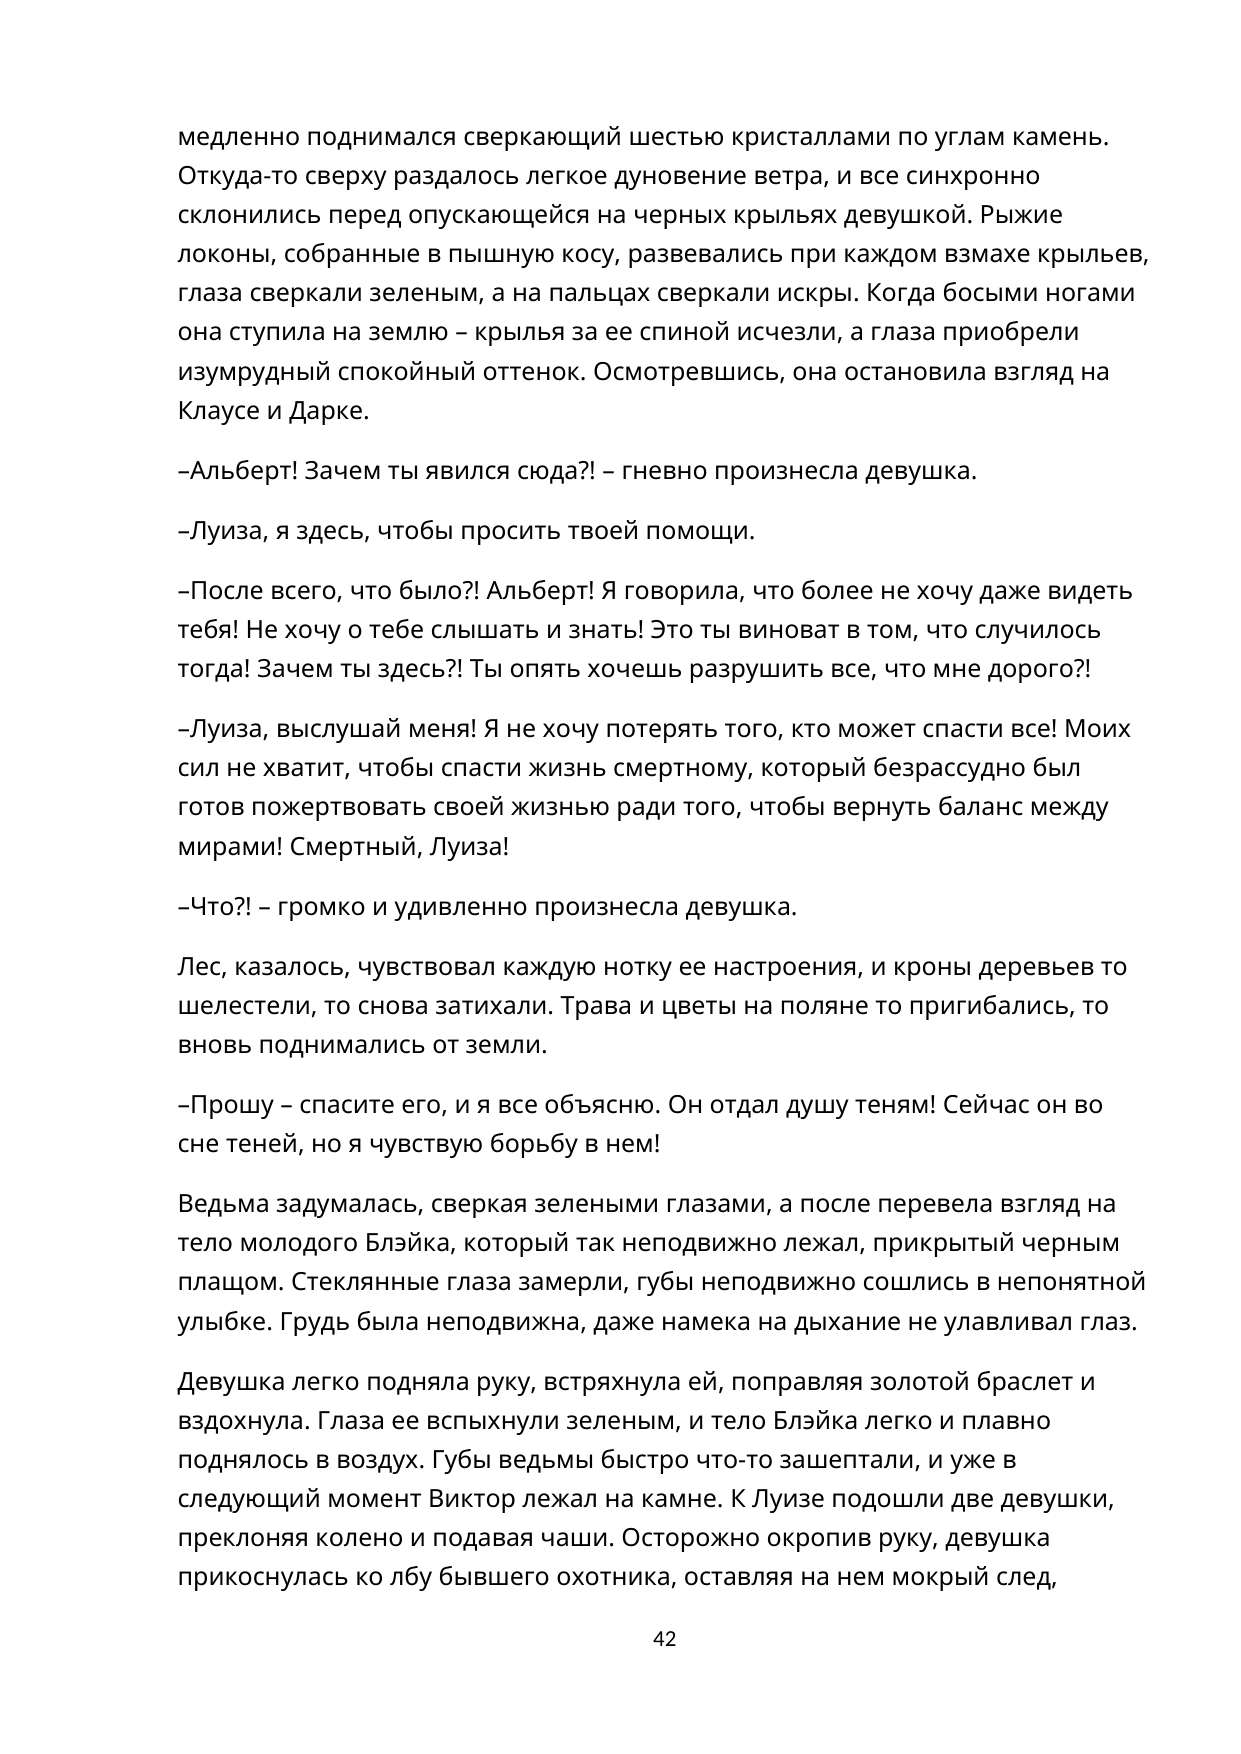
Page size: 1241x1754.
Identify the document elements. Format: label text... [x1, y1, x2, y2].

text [177, 118, 1152, 426]
text –Луиза, я здесь, чтобы просить твоей помощи. [177, 512, 1152, 546]
text –Что?! – громко и удивленно произнесла девушка. [177, 888, 1152, 922]
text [177, 1363, 1152, 1593]
text –Луиза, выслушай меня! Я не хочу потерять того, кто может спасти все! Моих сил не хватит, чтобы спасти жизнь смертному, который безрассудно был готов пожертвовать своей жизнью ради того, чтобы вернуть баланс между мирами! Смертный, Луиза! [177, 711, 1152, 862]
text Лес, казалось, чувствовал каждую нотку ее настроения, и кроны деревьев то шелестели, то снова затихали. Трава и цветы на поляне то пригибались, то вновь поднимались от земли. [177, 948, 1152, 1061]
text –Прошу – спасите его, и я все объясню. Он отдал душу теням! Сейчас он во сне теней, но я чувствую борьбу в нем! [177, 1086, 1152, 1160]
text –После всего, что было?! Альберт! Я говорила, что более не хочу даже видеть тебя! Не хочу о тебе слышать и знать! Это ты виноват в том, что случилось тогда! Зачем ты здесь?! Ты опять хочешь разрушить все, что мне дорого?! [177, 572, 1152, 685]
text –Альберт! Зачем ты явился сюда?! – гневно произнесла девушка. [177, 452, 1152, 486]
text Ведьма задумалась, сверкая зелеными глазами, а после перевела взгляд на тело молодого Блэйка, который так неподвижно лежал, прикрытый черным плащом. Стеклянные глаза замерли, губы неподвижно сошлись в непонятной улыбке. Грудь была неподвижна, даже намека на дыхание не улавливал глаз. [177, 1186, 1152, 1337]
